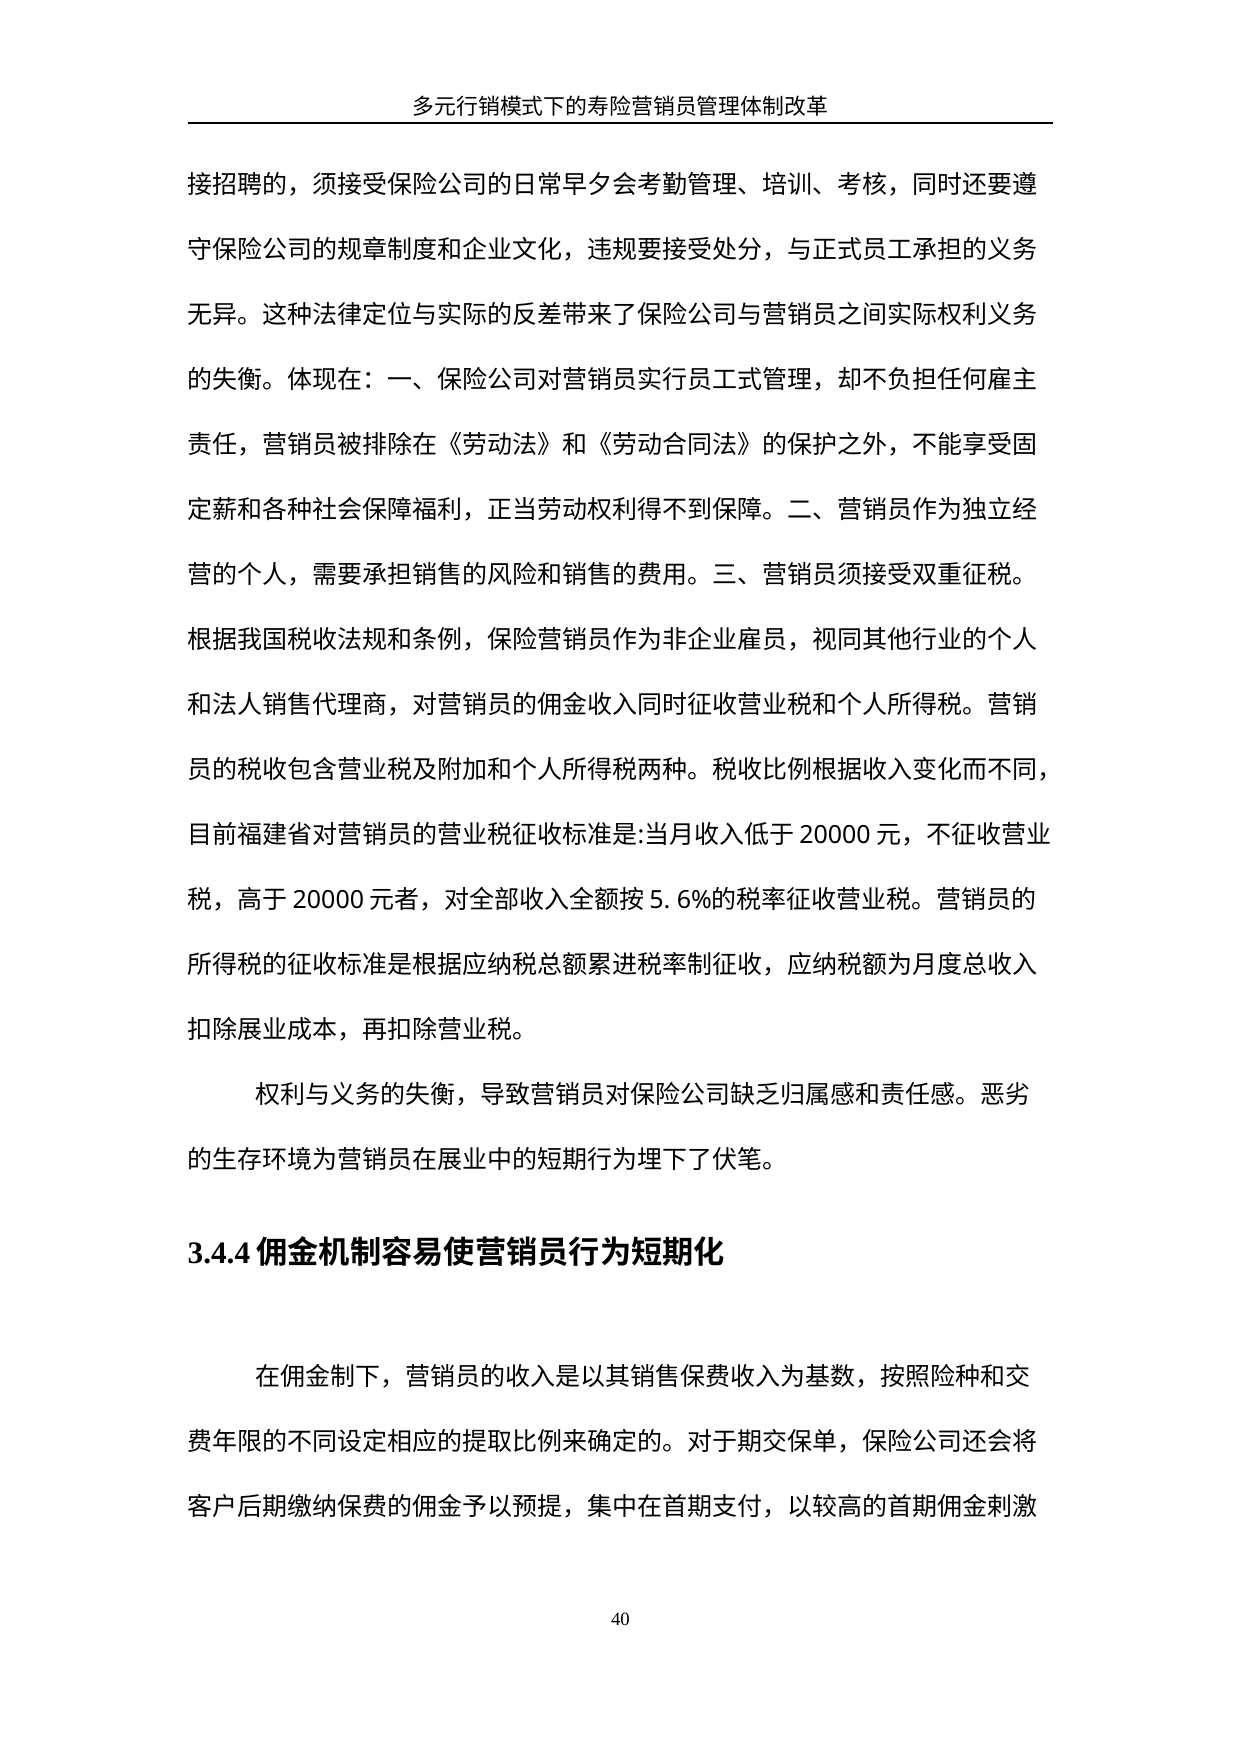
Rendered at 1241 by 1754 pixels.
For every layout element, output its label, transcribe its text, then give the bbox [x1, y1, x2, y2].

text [187, 150, 1053, 1060]
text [187, 1342, 1053, 1537]
subtitle 3.4.4佣金机制容易使营销员行为短期化 [187, 1217, 1053, 1282]
text 权利与义务的失衡，导致营销员对保险公司缺乏归属感和责任感。恶劣的生存环境为营销员在展业中的短期行为埋下了伏笔。 [187, 1060, 1053, 1190]
